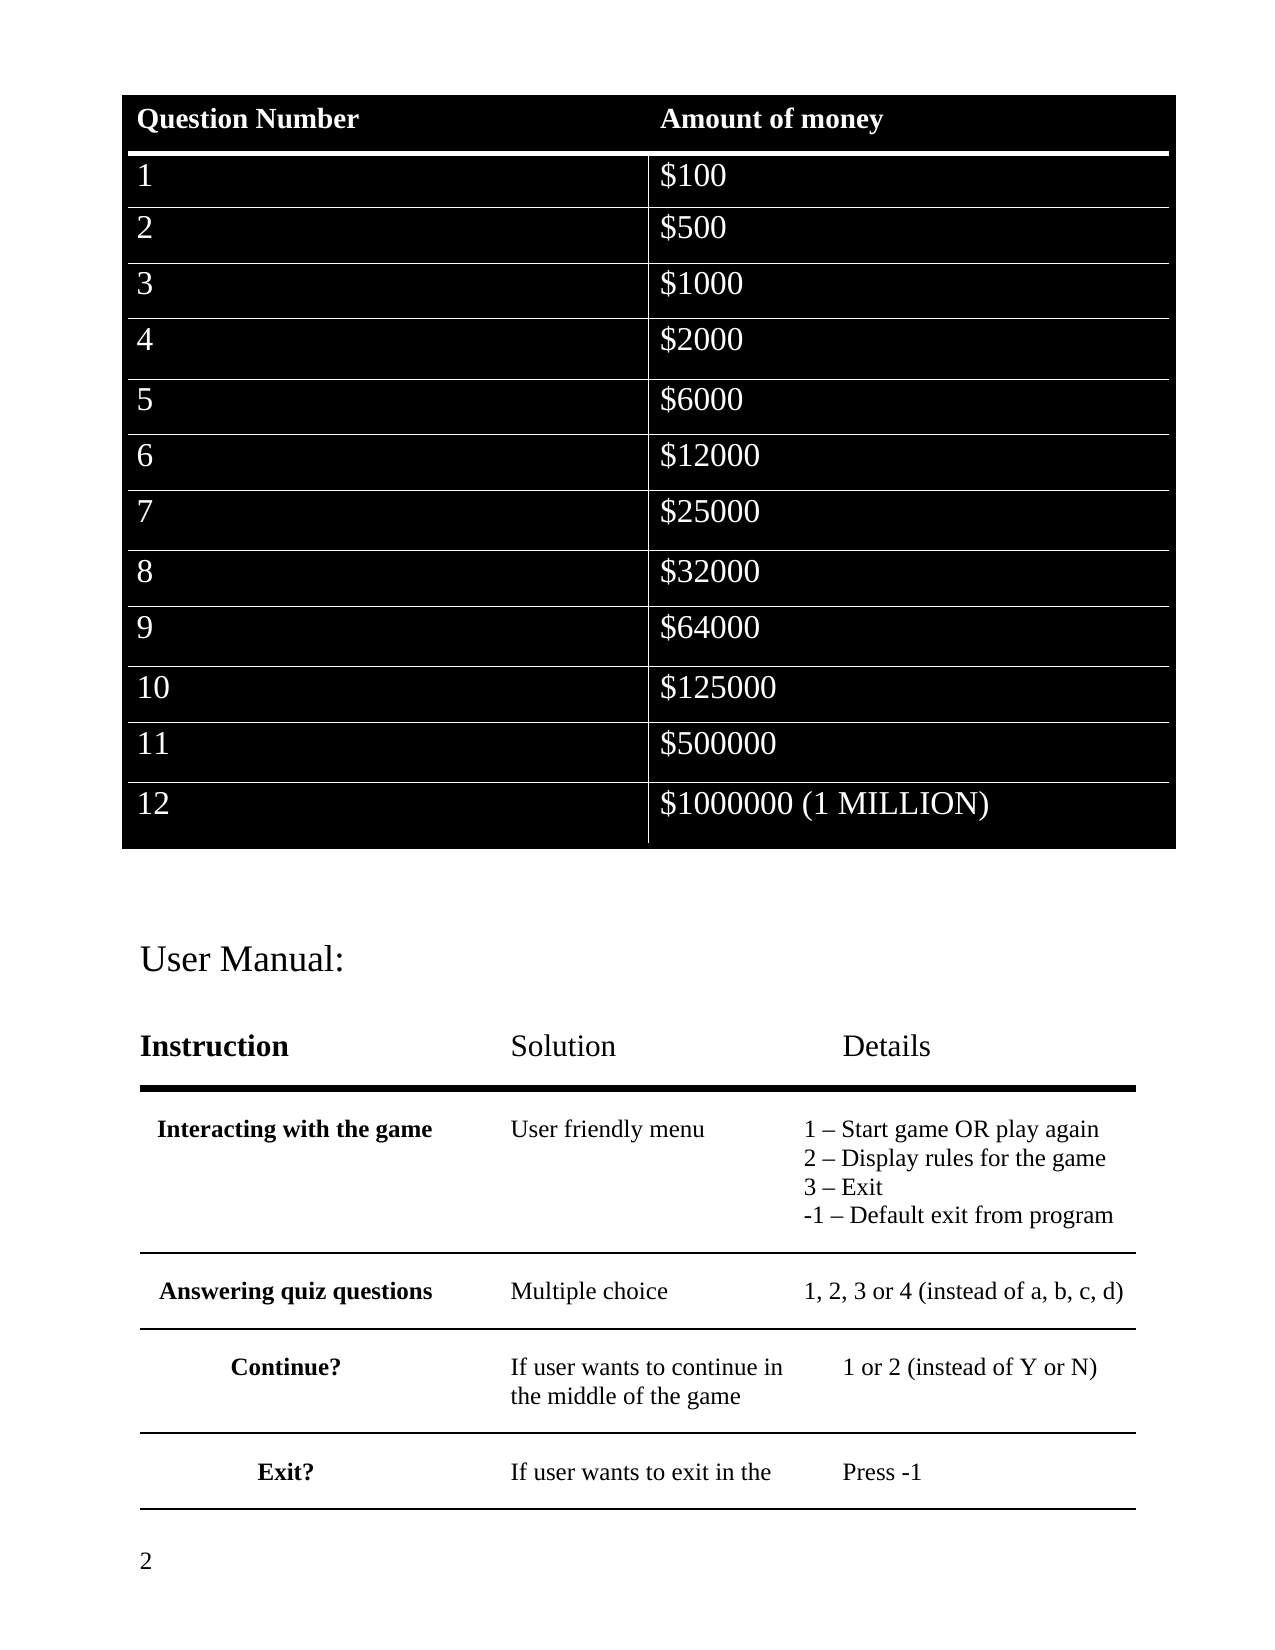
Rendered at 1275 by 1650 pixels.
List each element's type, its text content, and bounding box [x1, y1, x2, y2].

table_cell $64000 [649, 607, 1169, 666]
table_cell Interacting with the game [140, 1092, 471, 1252]
table_cell Continue? [140, 1330, 471, 1432]
table_cell 9 [128, 607, 648, 666]
table_cell User friendly menu [471, 1092, 803, 1252]
subtitle User Manual: [139, 936, 1136, 979]
table_cell $12000 [649, 435, 1169, 490]
table_cell 6 [128, 435, 648, 490]
table_cell If user wants to continue in the middle of the game [471, 1330, 803, 1432]
table_cell $125000 [649, 667, 1169, 722]
table_cell 1 [128, 156, 648, 207]
table_cell 1 – Start game OR play again 2 – Display rules for the game 3 – Exit -1 – Default exit from program [804, 1092, 1136, 1252]
table_cell Exit? [140, 1434, 471, 1508]
table_cell 8 [128, 551, 648, 606]
table_cell 10 [128, 667, 648, 722]
table_cell 5 [128, 380, 648, 434]
table_header Question Number [128, 101, 649, 151]
table_cell 1, 2, 3 or 4 (instead of a, b, c, d) [804, 1254, 1136, 1327]
table_cell 11 [128, 723, 648, 782]
table_cell $1000000 (1 MILLION) [649, 783, 1169, 843]
table_cell 12 [128, 783, 648, 843]
table_header Amount of money [649, 101, 1169, 151]
table_cell 3 [128, 264, 648, 318]
table_cell Multiple choice [471, 1254, 803, 1327]
table_cell 2 [128, 208, 648, 262]
table_cell Press -1 [804, 1434, 1136, 1508]
table_cell $32000 [649, 551, 1169, 606]
table_cell Answering quiz questions [140, 1254, 471, 1327]
table_cell $2000 [649, 319, 1169, 378]
table_header Solution [471, 1005, 803, 1085]
table_cell 1 or 2 (instead of Y or N) [804, 1330, 1136, 1432]
table_cell $500 [649, 208, 1169, 262]
table_header Instruction [140, 1005, 471, 1085]
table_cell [471, 1434, 803, 1508]
table_cell $25000 [649, 491, 1169, 550]
table_cell $100 [649, 156, 1169, 207]
table_header Details [804, 1005, 1136, 1085]
table_cell $6000 [649, 380, 1169, 434]
table_cell $1000 [649, 264, 1169, 318]
table_cell 7 [128, 491, 648, 550]
table_cell 4 [128, 319, 648, 378]
table_cell $500000 [649, 723, 1169, 782]
